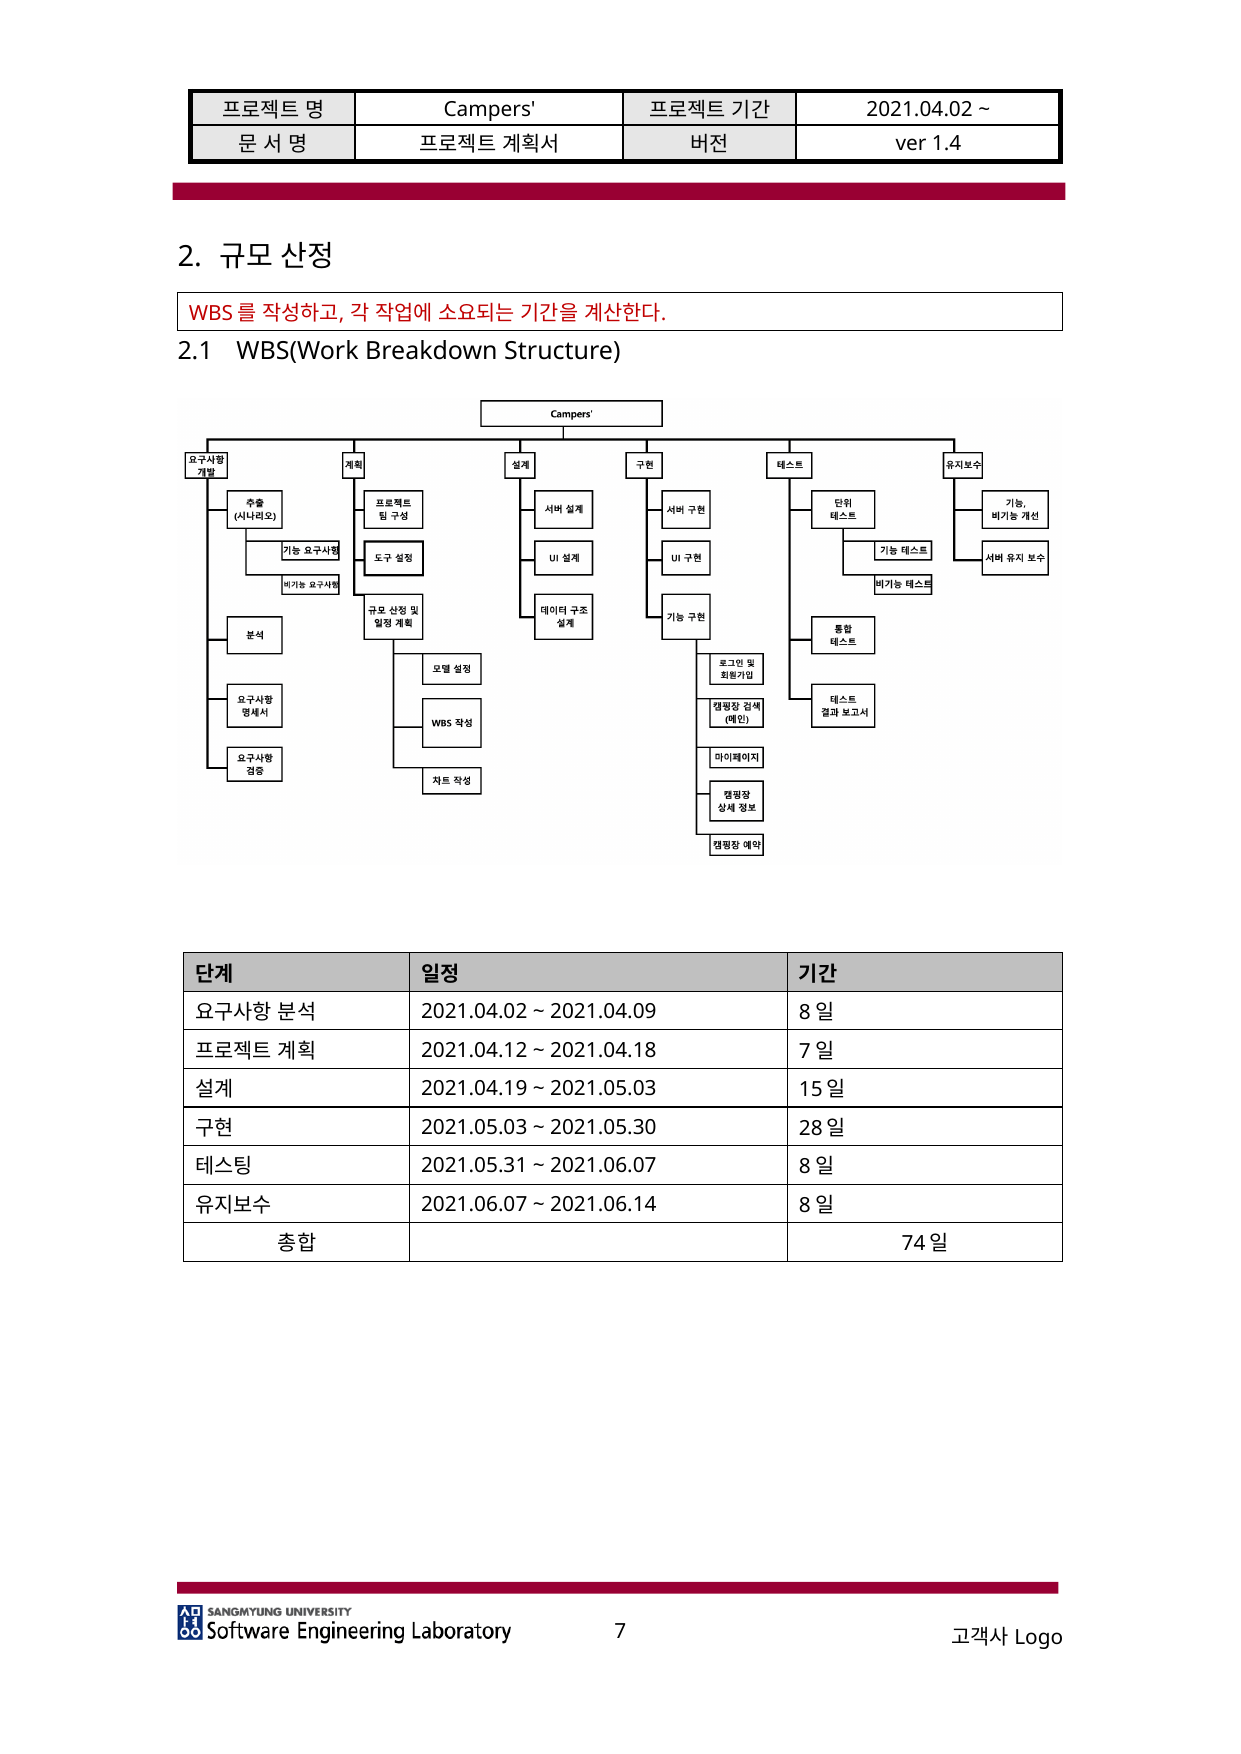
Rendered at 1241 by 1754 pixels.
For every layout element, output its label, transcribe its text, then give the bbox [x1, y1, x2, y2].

table_cell 2021.04.12 ~ 2021.04.18 [410, 1030, 787, 1068]
table_cell 28일 [788, 1108, 1062, 1145]
table_cell 프로젝트 계획 [184, 1030, 409, 1068]
table_cell 2021.06.07 ~ 2021.06.14 [410, 1185, 787, 1222]
table_cell 8일 [788, 992, 1062, 1029]
table_cell 2021.05.31 ~ 2021.06.07 [410, 1146, 787, 1183]
table_cell 총합 [184, 1223, 409, 1261]
table_cell 2021.04.19 ~ 2021.05.03 [410, 1069, 787, 1106]
table_cell 설계 [184, 1069, 409, 1106]
table_cell 15일 [788, 1069, 1062, 1106]
table_cell 유지보수 [184, 1185, 409, 1222]
table_header 단계 [184, 953, 409, 991]
subtitle 규모 산정 [177, 217, 1063, 292]
table_cell 74일 [788, 1223, 1062, 1261]
table_cell 요구사항 분석 [184, 992, 409, 1029]
table_header 기간 [788, 953, 1062, 991]
table_cell 7일 [788, 1030, 1062, 1068]
picture [177, 398, 1063, 865]
table_header 일정 [410, 953, 787, 991]
table_cell 테스팅 [184, 1146, 409, 1183]
table_cell 8일 [788, 1185, 1062, 1222]
subtitle WBS(Work Breakdown Structure) [177, 331, 1063, 369]
picture [177, 1605, 515, 1645]
table_cell 8일 [788, 1146, 1062, 1183]
table_cell 구현 [184, 1108, 409, 1145]
table_header WBS를 작성하고, 각 작업에 소요되는 기간을 계산한다. [178, 293, 1062, 330]
table_cell 2021.04.02 ~ 2021.04.09 [410, 992, 787, 1029]
table_cell [410, 1223, 787, 1261]
table_cell 2021.05.03 ~ 2021.05.30 [410, 1108, 787, 1145]
